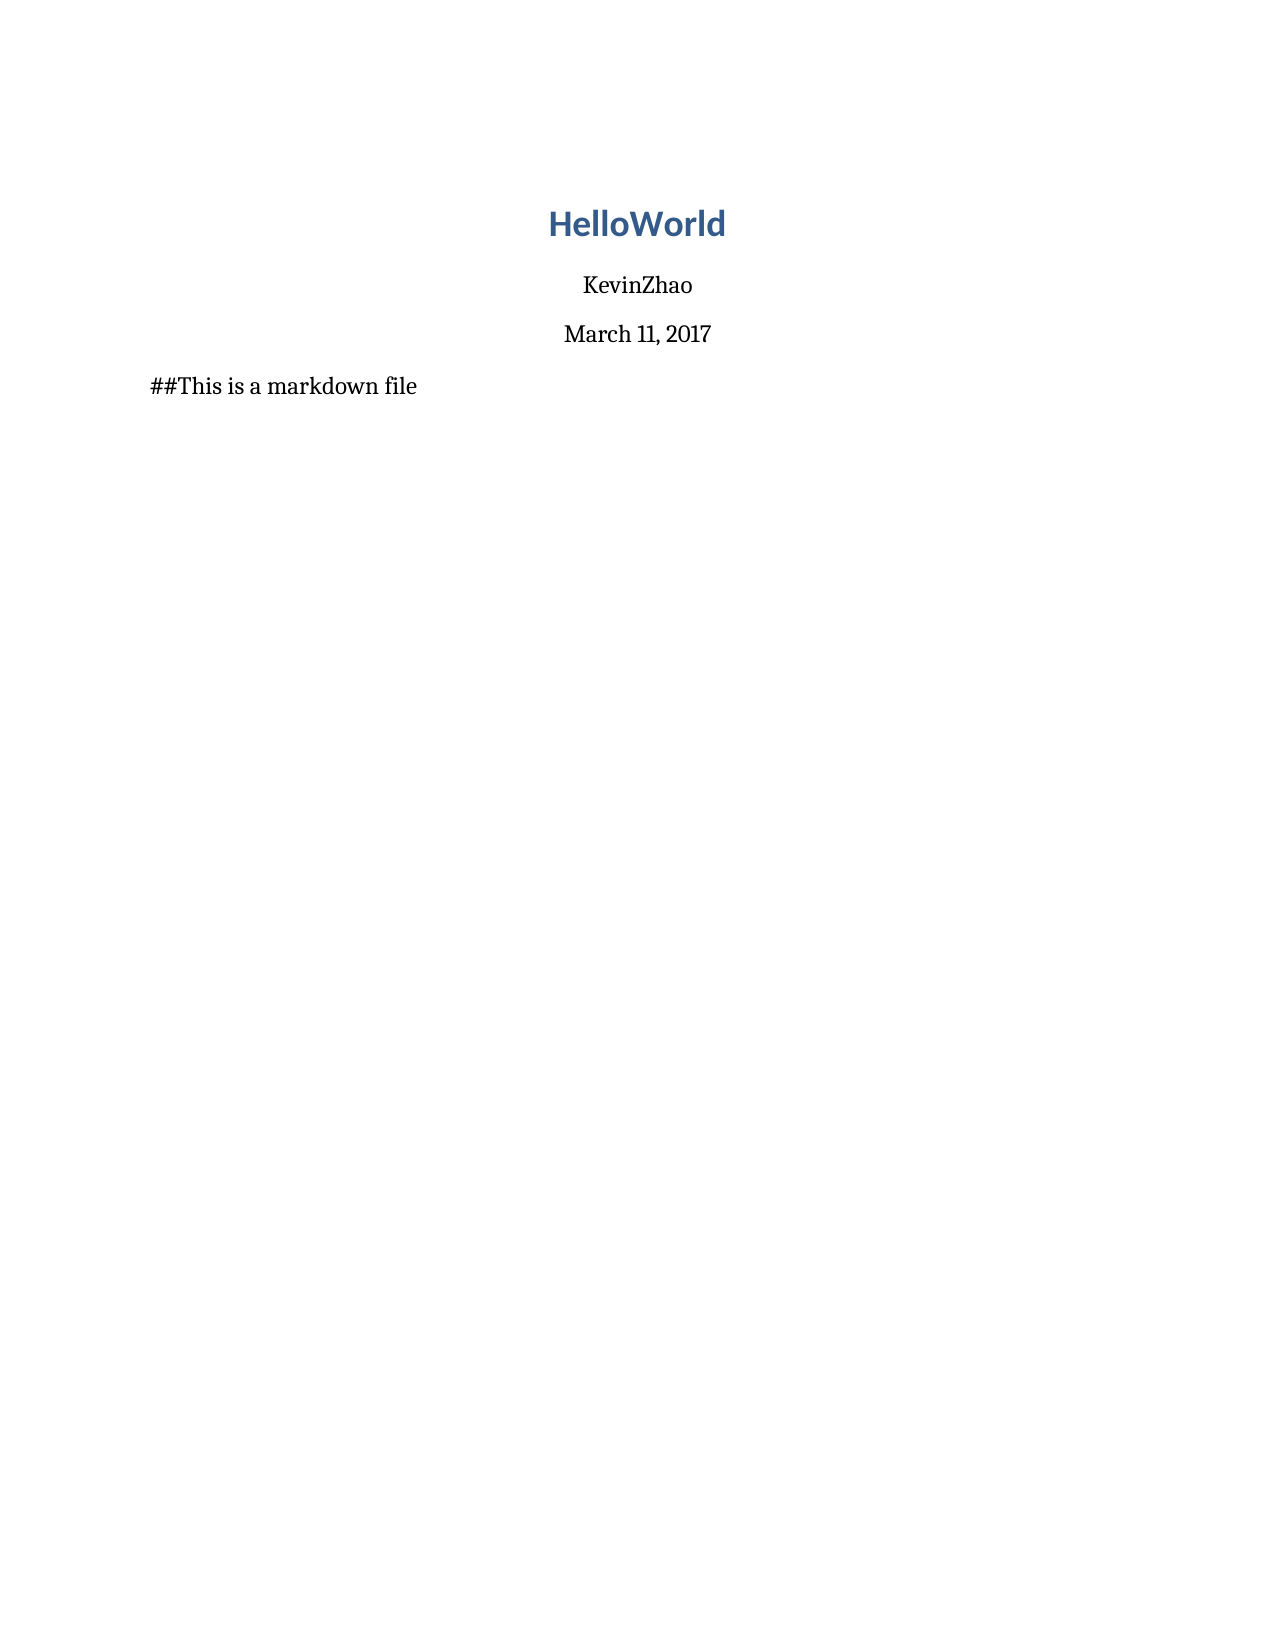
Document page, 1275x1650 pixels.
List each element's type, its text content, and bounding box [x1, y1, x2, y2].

title HelloWorld [150, 200, 1125, 246]
text KevinZhao [150, 271, 1125, 299]
text ##This is a markdown file [150, 370, 1125, 401]
text March 11, 2017 [150, 320, 1125, 349]
